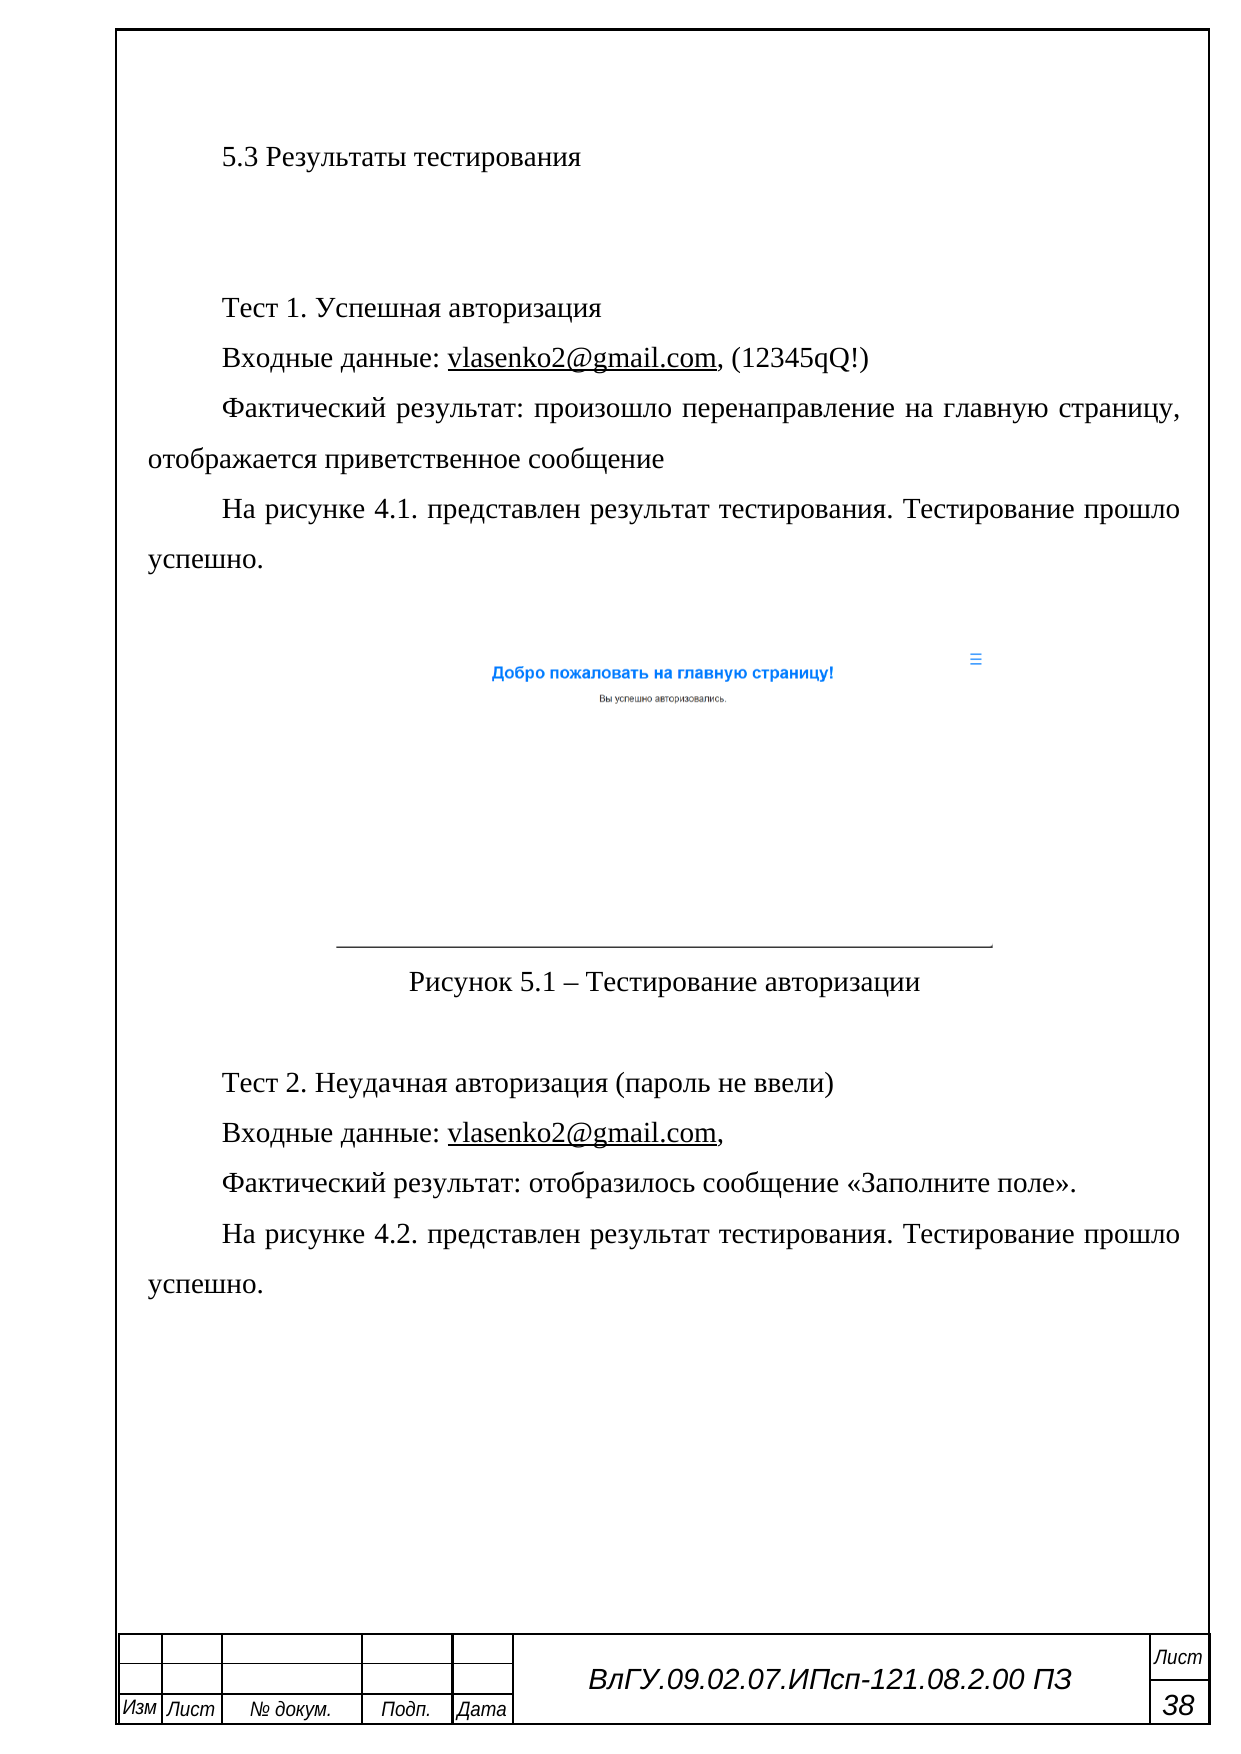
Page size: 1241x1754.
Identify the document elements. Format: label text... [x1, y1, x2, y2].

text На рисунке 4.1. представлен результат тестирования. Тестирование прошло успешно. [148, 491, 1181, 575]
text 5.3 Результаты тестирования [148, 139, 1181, 172]
list Фактический результат: отобразилось сообщение «Заполните поле». [148, 1166, 1181, 1199]
list Входные данные: vlasenko2@gmail.com, [148, 1115, 1181, 1149]
picture [336, 642, 993, 948]
text На рисунке 4.2. представлен результат тестирования. Тестирование прошло успешно. [148, 1216, 1181, 1300]
text Входные данные: vlasenko2@gmail.com, (12345qQ!) [148, 340, 1181, 374]
text Тест 1. Успешная авторизация [148, 290, 1181, 323]
text Тест 2. Неудачная авторизация (пароль не ввели) [148, 1065, 1181, 1098]
text Фактический результат: произошло перенаправление на главную страницу, отображается приветственное сообщение [148, 391, 1181, 474]
